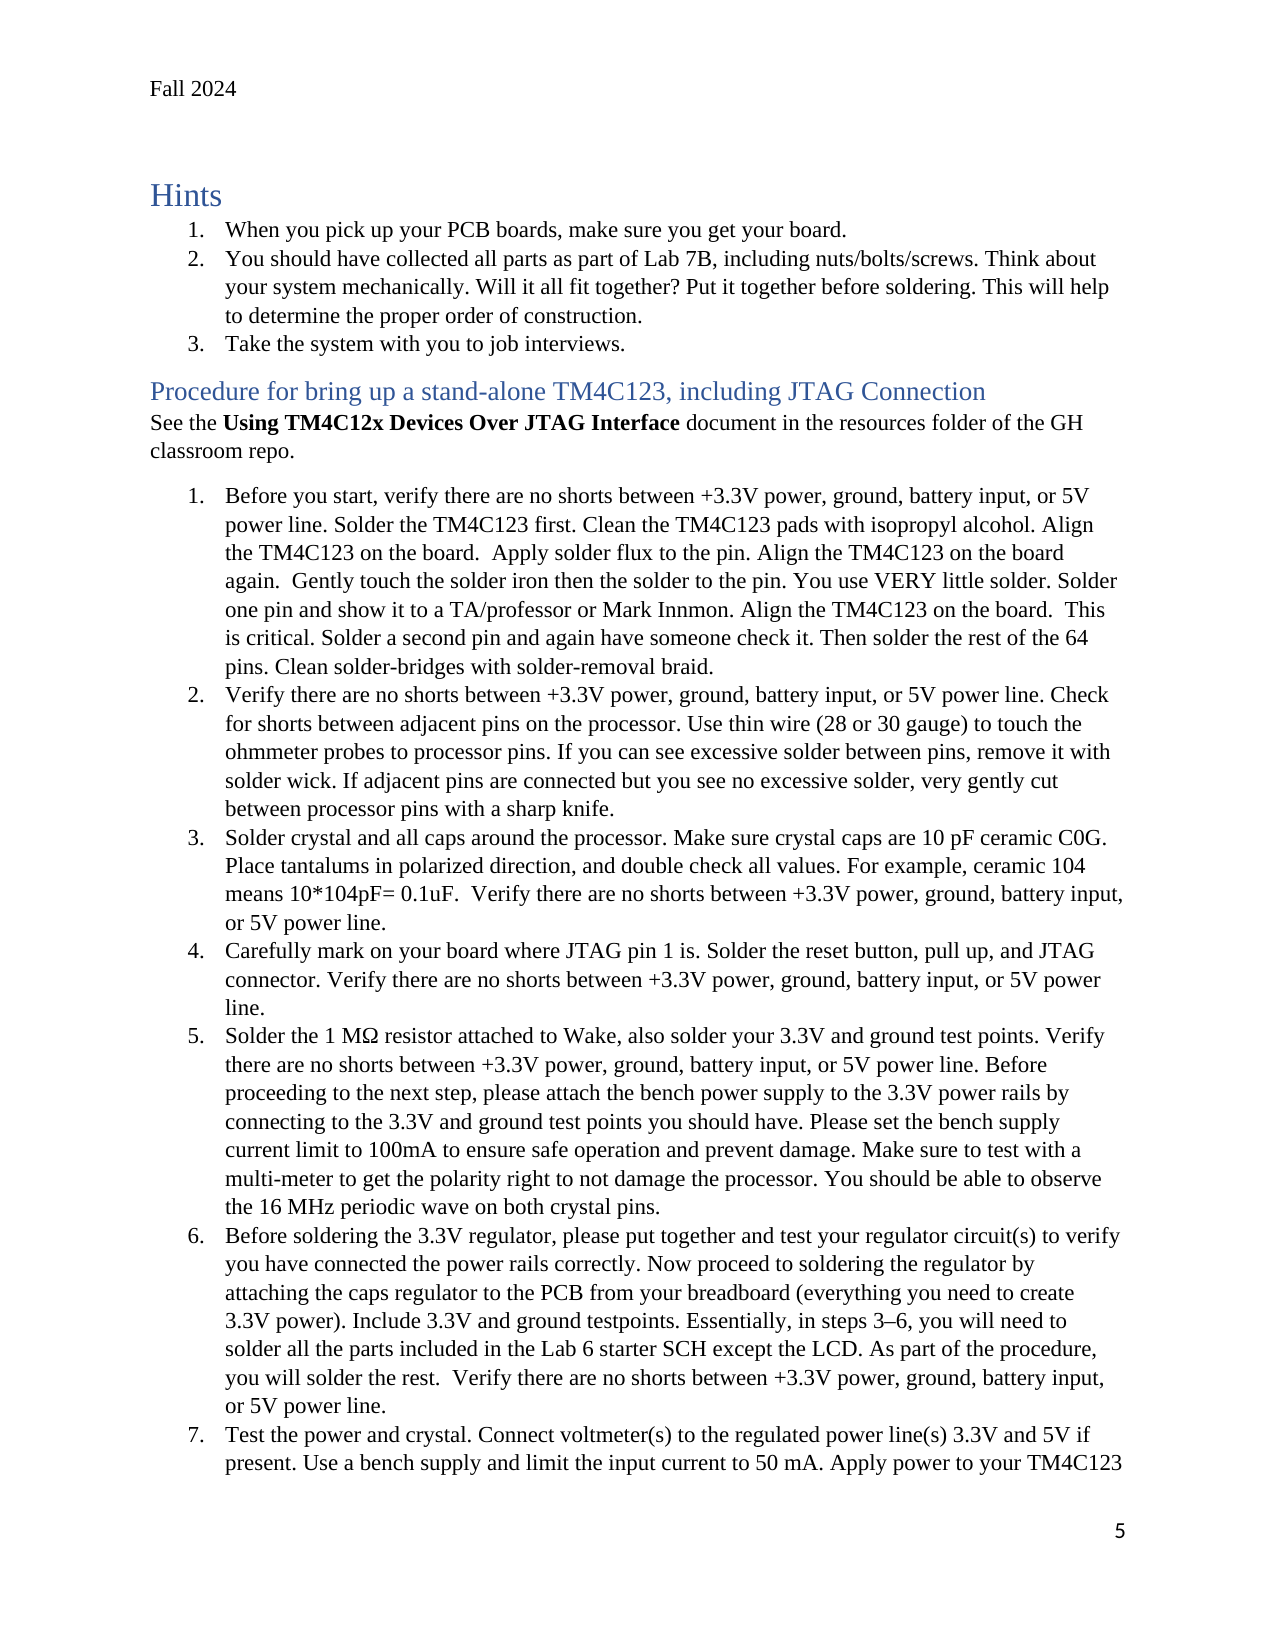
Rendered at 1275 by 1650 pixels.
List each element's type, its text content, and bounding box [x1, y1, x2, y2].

list Verify there are no shorts between +3.3V power, ground, battery input, or 5V power line. Check for shorts between adjacent pins on the processor. Use thin wire (28 or 30 gauge) to touch the ohmmeter probes to processor pins. If you can see excessive solder between pins, remove it with solder wick. If adjacent pins are connected but you see no excessive solder, very gently cut between processor pins with a sharp knife. [187, 681, 1125, 821]
subtitle Procedure for bring up a stand-alone TM4C123, including JTAG Connection [150, 375, 1125, 406]
list When you pick up your PCB boards, make sure you get your board. [187, 216, 1125, 243]
list Solder crystal and all caps around the processor. Make sure crystal caps are 10 pF ceramic C0G. Place tantalums in polarized direction, and double check all values. For example, ceramic 104 means 10*104pF= 0.1uF. Verify there are no shorts between +3.3V power, ground, battery input, or 5V power line. [187, 823, 1125, 935]
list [187, 1421, 1125, 1476]
text See the Using TM4C12x Devices Over JTAG Interface document in the resources folder of the GH classroom repo. [150, 409, 1125, 463]
list Take the system with you to job interviews. [187, 330, 1125, 356]
list Before you start, verify there are no shorts between +3.3V power, ground, battery input, or 5V power line. Solder the TM4C123 first. Clean the TM4C123 pads with isopropyl alcohol. Align the TM4C123 on the board. Apply solder flux to the pin. Align the TM4C123 on the board again. Gently touch the solder iron then the solder to the pin. You use VERY little solder. Solder one pin and show it to a TA/professor or Mark Innmon. Align the TM4C123 on the board. This is critical. Solder a second pin and again have someone check it. Then solder the rest of the 64 pins. Clean solder-bridges with solder-removal braid. [187, 482, 1125, 679]
list Before soldering the 3.3V regulator, please put together and test your regulator circuit(s) to verify you have connected the power rails correctly. Now proceed to soldering the regulator by attaching the caps regulator to the PCB from your breadboard (everything you need to create 3.3V power). Include 3.3V and ground testpoints. Essentially, in steps 3–6, you will need to solder all the parts included in the Lab 6 starter SCH except the LCD. As part of the procedure, you will solder the rest. Verify there are no shorts between +3.3V power, ground, battery input, or 5V power line. [187, 1222, 1125, 1419]
list You should have collected all parts as part of Lab 7B, including nuts/bolts/screws. Think about your system mechanically. Will it all fit together? Put it together before soldering. This will help to determine the proper order of construction. [187, 245, 1125, 328]
list Carefully mark on your board where JTAG pin 1 is. Solder the reset button, pull up, and JTAG connector. Verify there are no shorts between +3.3V power, ground, battery input, or 5V power line. [187, 937, 1125, 1021]
subtitle Hints [150, 175, 1125, 213]
list Solder the 1 MΩ resistor attached to Wake, also solder your 3.3V and ground test points. Verify there are no shorts between +3.3V power, ground, battery input, or 5V power line. Before proceeding to the next step, please attach the bench power supply to the 3.3V power rails by connecting to the 3.3V and ground test points you should have. Please set the bench supply current limit to 100mA to ensure safe operation and prevent damage. Make sure to test with a multi-meter to get the polarity right to not damage the processor. You should be able to observe the 16 MHz periodic wave on both crystal pins. [187, 1023, 1125, 1219]
